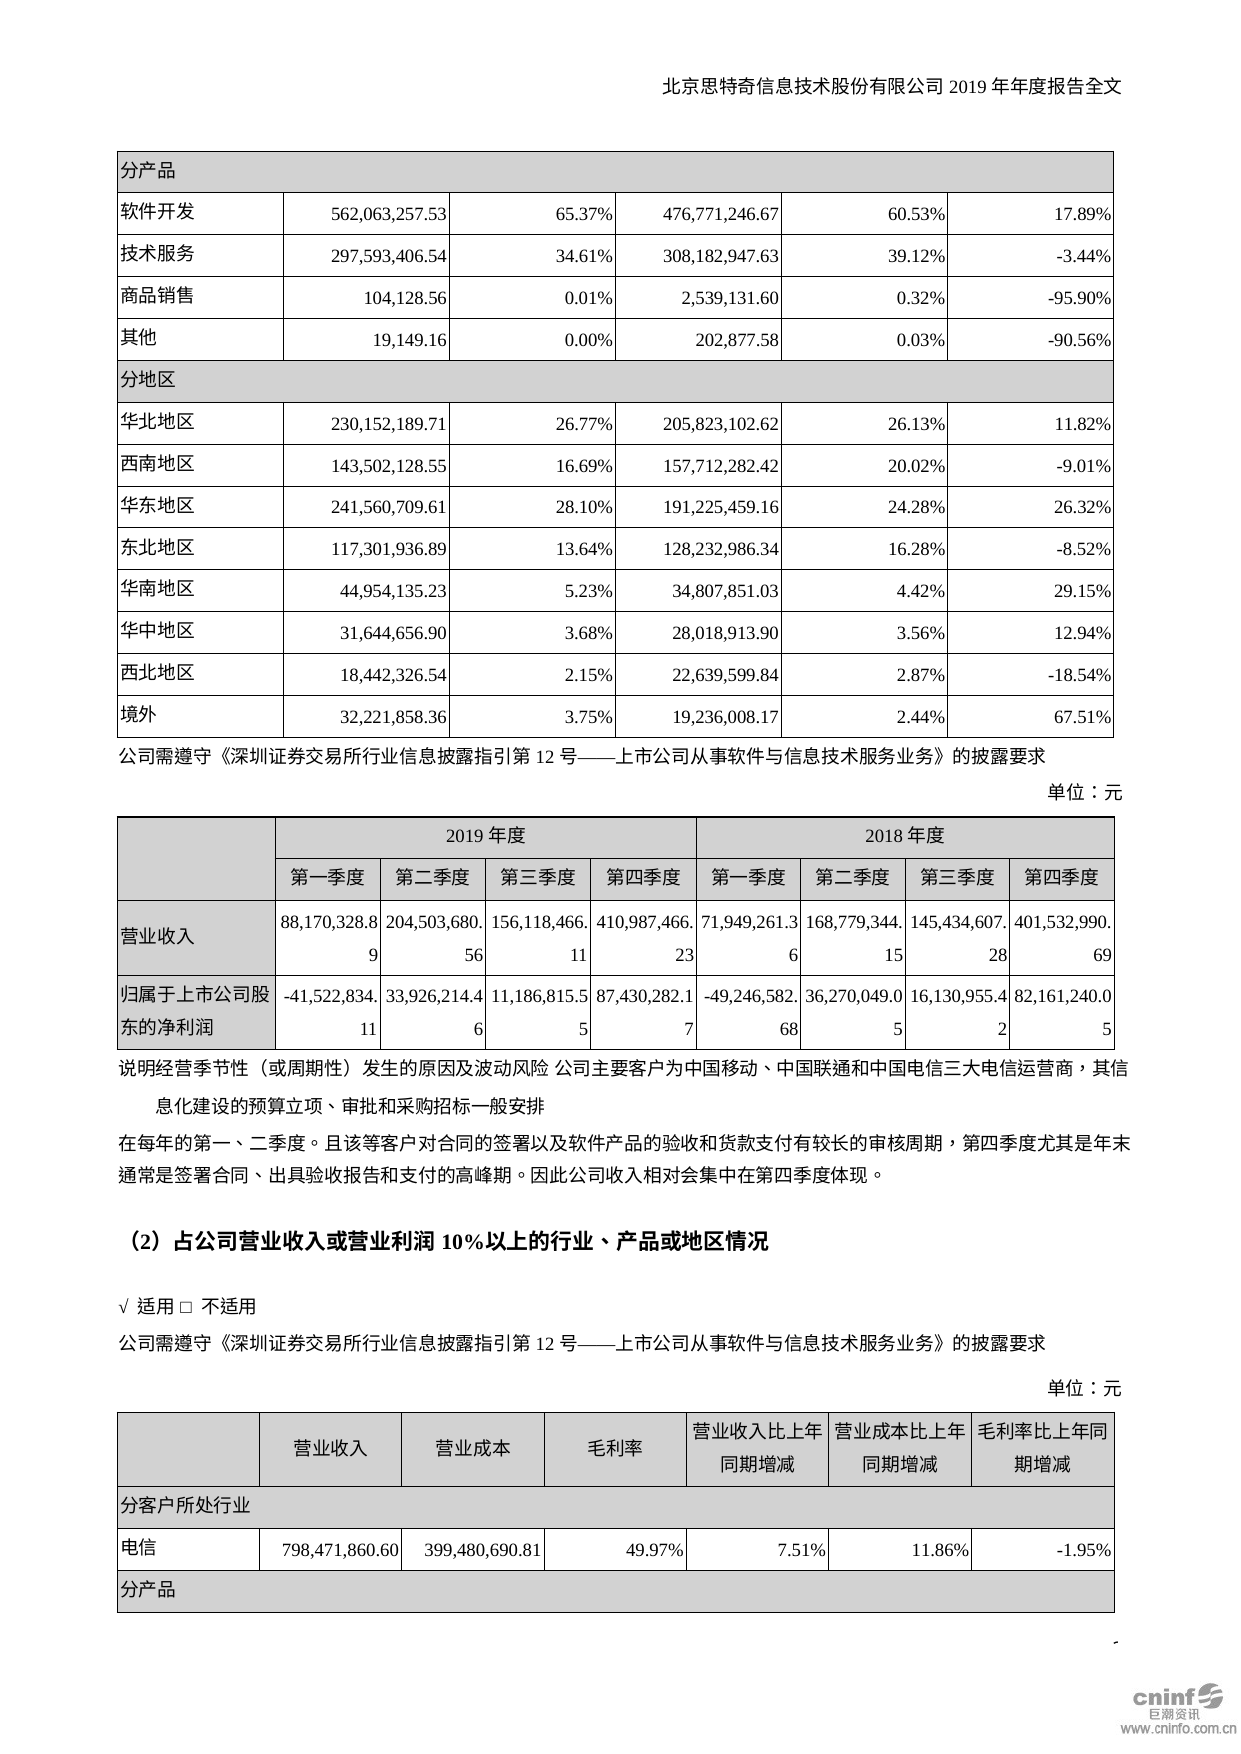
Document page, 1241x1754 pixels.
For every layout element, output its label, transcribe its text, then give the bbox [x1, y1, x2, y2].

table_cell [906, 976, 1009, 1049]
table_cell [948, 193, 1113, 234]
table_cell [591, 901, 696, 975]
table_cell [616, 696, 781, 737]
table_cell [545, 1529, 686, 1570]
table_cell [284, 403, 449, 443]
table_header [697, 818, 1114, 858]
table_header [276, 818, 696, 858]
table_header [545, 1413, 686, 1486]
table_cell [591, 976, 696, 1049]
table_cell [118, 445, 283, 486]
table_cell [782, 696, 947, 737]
text √ 适用 □ 不适用 [118, 1293, 1048, 1319]
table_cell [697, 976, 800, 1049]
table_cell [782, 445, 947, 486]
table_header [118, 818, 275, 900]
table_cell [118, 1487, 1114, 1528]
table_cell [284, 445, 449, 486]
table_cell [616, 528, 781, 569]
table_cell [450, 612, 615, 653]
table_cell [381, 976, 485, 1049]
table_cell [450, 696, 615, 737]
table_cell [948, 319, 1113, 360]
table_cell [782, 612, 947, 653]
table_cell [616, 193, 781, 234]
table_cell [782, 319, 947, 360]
text 单位：元 [1048, 1375, 1240, 1400]
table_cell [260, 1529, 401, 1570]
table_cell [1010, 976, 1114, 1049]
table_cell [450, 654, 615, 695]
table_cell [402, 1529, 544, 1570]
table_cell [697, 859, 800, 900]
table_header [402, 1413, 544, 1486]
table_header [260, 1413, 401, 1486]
picture [1115, 1680, 1240, 1737]
text 单位：元 [102, 779, 1122, 805]
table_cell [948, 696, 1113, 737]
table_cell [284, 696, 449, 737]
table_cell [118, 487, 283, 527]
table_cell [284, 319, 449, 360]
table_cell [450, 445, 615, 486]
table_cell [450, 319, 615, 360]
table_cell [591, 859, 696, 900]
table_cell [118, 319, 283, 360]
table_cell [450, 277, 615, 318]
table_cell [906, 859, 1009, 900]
text 通常是签署合同、出具验收报告和支付的高峰期。因此公司收入相对会集中在第四季度体现。 [118, 1163, 1138, 1188]
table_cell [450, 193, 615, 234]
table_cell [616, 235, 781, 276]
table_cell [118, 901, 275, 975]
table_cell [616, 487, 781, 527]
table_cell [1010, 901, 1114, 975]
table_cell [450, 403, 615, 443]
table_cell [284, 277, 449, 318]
text 说明经营季节性（或周期性）发生的原因及波动风险 公司主要客户为中国移动、中国联通和中国电信三大电信运营商，其信息化建设的预算立项、审批和采购招标一般安排 [118, 1055, 1138, 1119]
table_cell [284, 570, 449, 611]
text 在每年的第一、二季度。且该等客户对合同的签署以及软件产品的验收和货款支付有较长的审核周期，第四季度尤其是年末 [118, 1132, 1138, 1155]
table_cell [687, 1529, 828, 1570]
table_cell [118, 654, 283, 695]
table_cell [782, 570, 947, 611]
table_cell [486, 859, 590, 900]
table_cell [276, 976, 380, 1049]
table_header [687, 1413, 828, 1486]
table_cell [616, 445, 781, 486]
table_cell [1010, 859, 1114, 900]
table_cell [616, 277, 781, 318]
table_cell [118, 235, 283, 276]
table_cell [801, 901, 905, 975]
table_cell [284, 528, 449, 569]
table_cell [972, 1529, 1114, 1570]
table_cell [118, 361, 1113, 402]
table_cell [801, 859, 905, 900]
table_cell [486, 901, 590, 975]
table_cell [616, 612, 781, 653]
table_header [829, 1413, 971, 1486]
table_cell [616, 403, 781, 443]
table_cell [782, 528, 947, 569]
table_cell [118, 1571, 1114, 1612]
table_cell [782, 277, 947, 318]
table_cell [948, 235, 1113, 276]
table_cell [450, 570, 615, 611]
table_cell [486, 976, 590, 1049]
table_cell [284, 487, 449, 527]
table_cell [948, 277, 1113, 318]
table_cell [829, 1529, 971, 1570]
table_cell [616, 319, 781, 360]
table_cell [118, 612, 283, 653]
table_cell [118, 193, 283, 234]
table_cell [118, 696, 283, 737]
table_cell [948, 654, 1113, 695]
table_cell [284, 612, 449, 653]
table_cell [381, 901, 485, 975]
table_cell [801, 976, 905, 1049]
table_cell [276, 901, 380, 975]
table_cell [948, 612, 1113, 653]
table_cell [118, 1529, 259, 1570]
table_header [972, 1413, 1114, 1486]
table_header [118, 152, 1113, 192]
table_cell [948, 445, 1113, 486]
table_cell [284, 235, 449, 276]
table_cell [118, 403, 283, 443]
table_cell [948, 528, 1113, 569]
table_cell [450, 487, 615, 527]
text 公司需遵守《深圳证券交易所行业信息披露指引第 12 号——上市公司从事软件与信息技术服务业务》的披露要求 [118, 1330, 1048, 1355]
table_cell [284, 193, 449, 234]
subtitle （2）占公司营业收入或营业利润 10%以上的行业、产品或地区情况 [118, 1226, 1138, 1256]
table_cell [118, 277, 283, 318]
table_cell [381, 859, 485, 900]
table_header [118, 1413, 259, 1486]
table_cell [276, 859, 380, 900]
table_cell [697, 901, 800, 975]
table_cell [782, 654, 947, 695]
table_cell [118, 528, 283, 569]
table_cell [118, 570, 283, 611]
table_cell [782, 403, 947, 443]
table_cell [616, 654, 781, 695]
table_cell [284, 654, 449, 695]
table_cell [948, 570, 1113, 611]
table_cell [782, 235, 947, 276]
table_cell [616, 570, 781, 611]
text 公司需遵守《深圳证券交易所行业信息披露指引第 12 号——上市公司从事软件与信息技术服务业务》的披露要求 [118, 743, 1138, 769]
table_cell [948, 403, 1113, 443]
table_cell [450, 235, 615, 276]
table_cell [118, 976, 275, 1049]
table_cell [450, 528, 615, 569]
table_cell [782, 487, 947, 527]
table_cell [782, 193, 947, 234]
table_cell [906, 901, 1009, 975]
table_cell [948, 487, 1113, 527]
